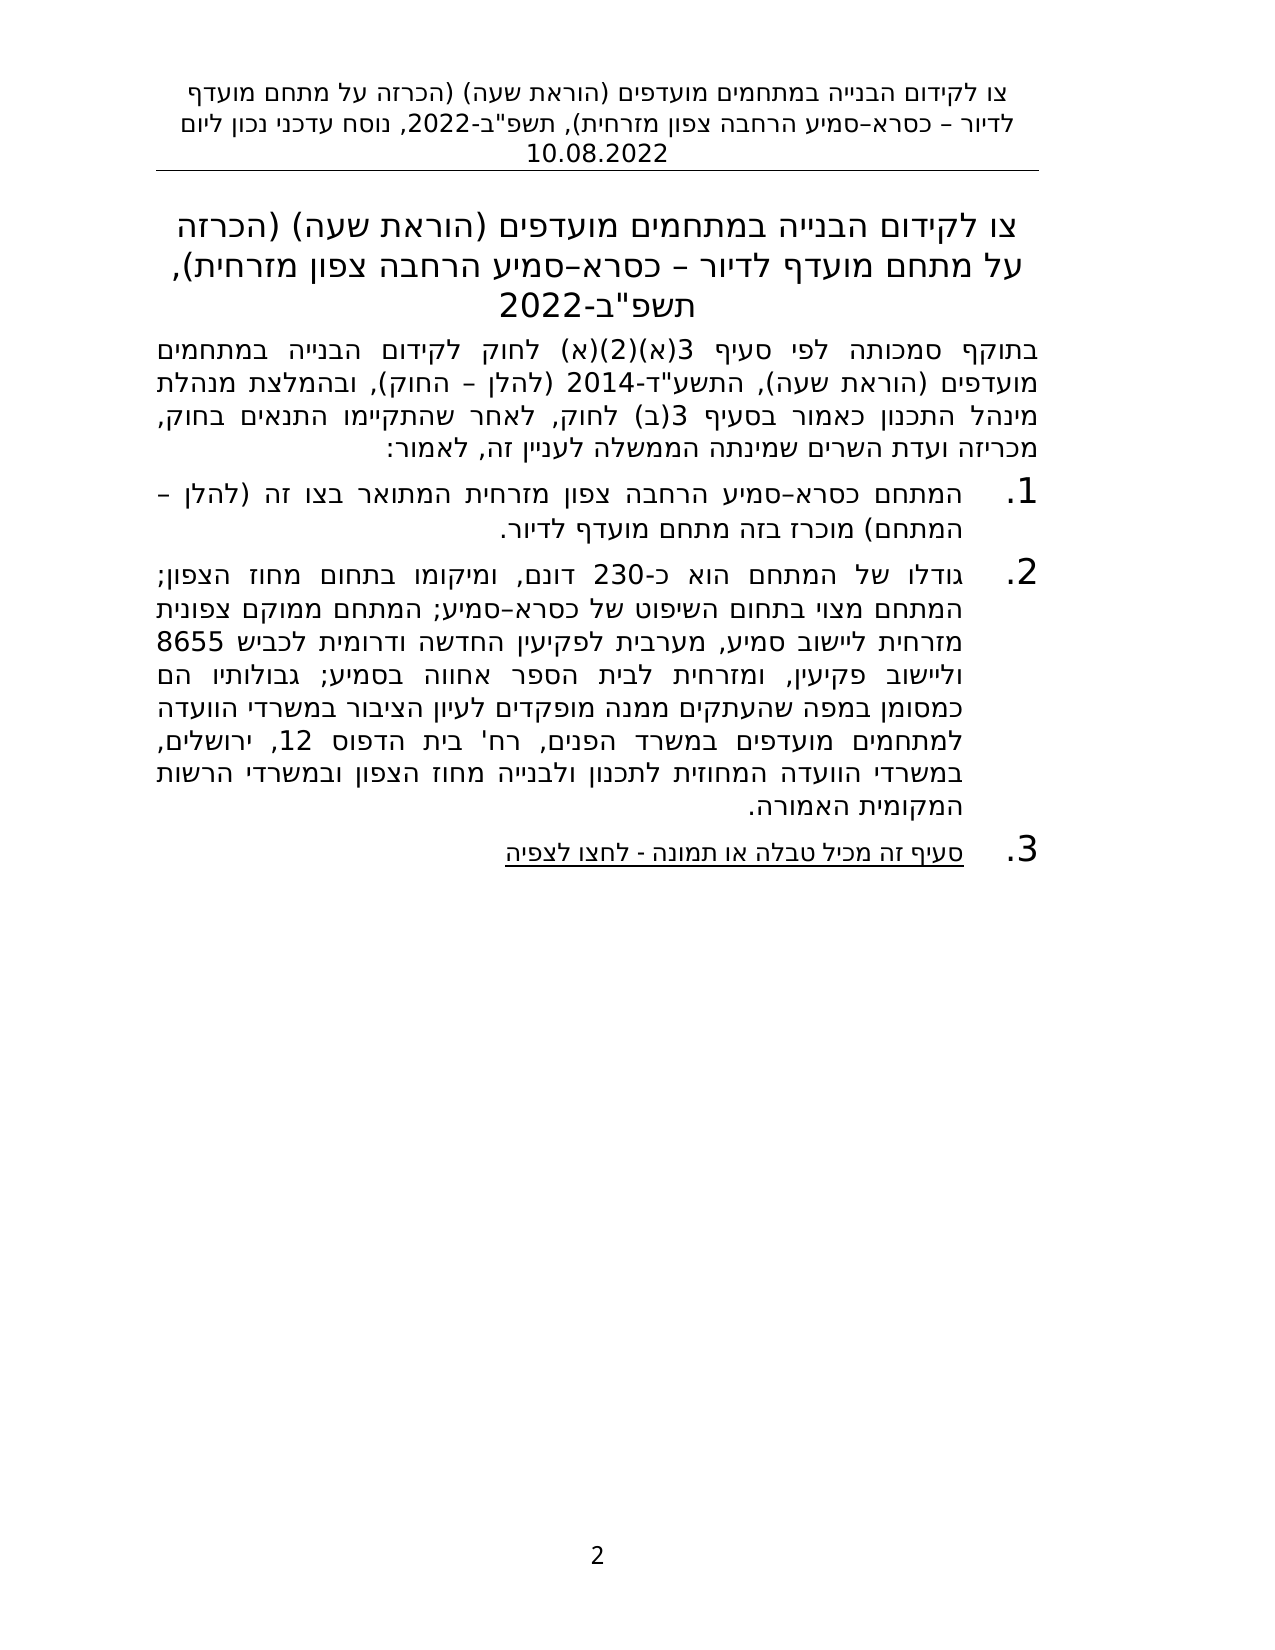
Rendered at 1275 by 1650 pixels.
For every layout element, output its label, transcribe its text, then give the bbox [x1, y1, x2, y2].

text 3. סעיף זה מכיל טבלה או תמונה - לחצו לצפיה [156, 835, 1039, 876]
text 2. גודלו של המתחם הוא כ-230 דונם, ומיקומו בתחום מחוז הצפון; המתחם מצוי בתחום השיפוט של כסרא–סמיע; המתחם ממוקם צפונית מזרחית ליישוב סמיע, מערבית לפקיעין החדשה ודרומית לכביש 8655 וליישוב פקיעין, ומזרחית לבית הספר אחווה בסמיע; גבולותיו הם כמסומן במפה שהעתקים ממנה מופקדים לעיון הציבור במשרדי הוועדה למתחמים מועדפים במשרד הפנים, רח' בית הדפוס 12, ירושלים, במשרדי הוועדה המחוזית לתכנון ולבנייה מחוז הצפון ובמשרדי הרשות המקומית האמורה. [156, 557, 1039, 828]
text 1. המתחם כסרא–סמיע הרחבה צפון מזרחית המתואר בצו זה (להלן – המתחם) מוכרז בזה מתחם מועדף לדיור. [156, 477, 1039, 551]
text צו לקידום הבנייה במתחמים מועדפים (הוראת שעה) (הכרזה על מתחם מועדף לדיור – כסרא–סמיע הרחבה צפון מזרחית), תשפ"ב-2022 [156, 212, 1039, 332]
text בתוקף סמכותה לפי סעיף 3(א)(2)(א) לחוק לקידום הבנייה במתחמים מועדפים (הוראת שעה), התשע"ד-2014 (להלן – החוק), ובהמלצת מנהלת מינהל התכנון כאמור בסעיף 3(ב) לחוק, לאחר שהתקיימו התנאים בחוק, מכריזה ועדת השרים שמינתה הממשלה לעניין זה, לאמור: [156, 340, 1039, 470]
